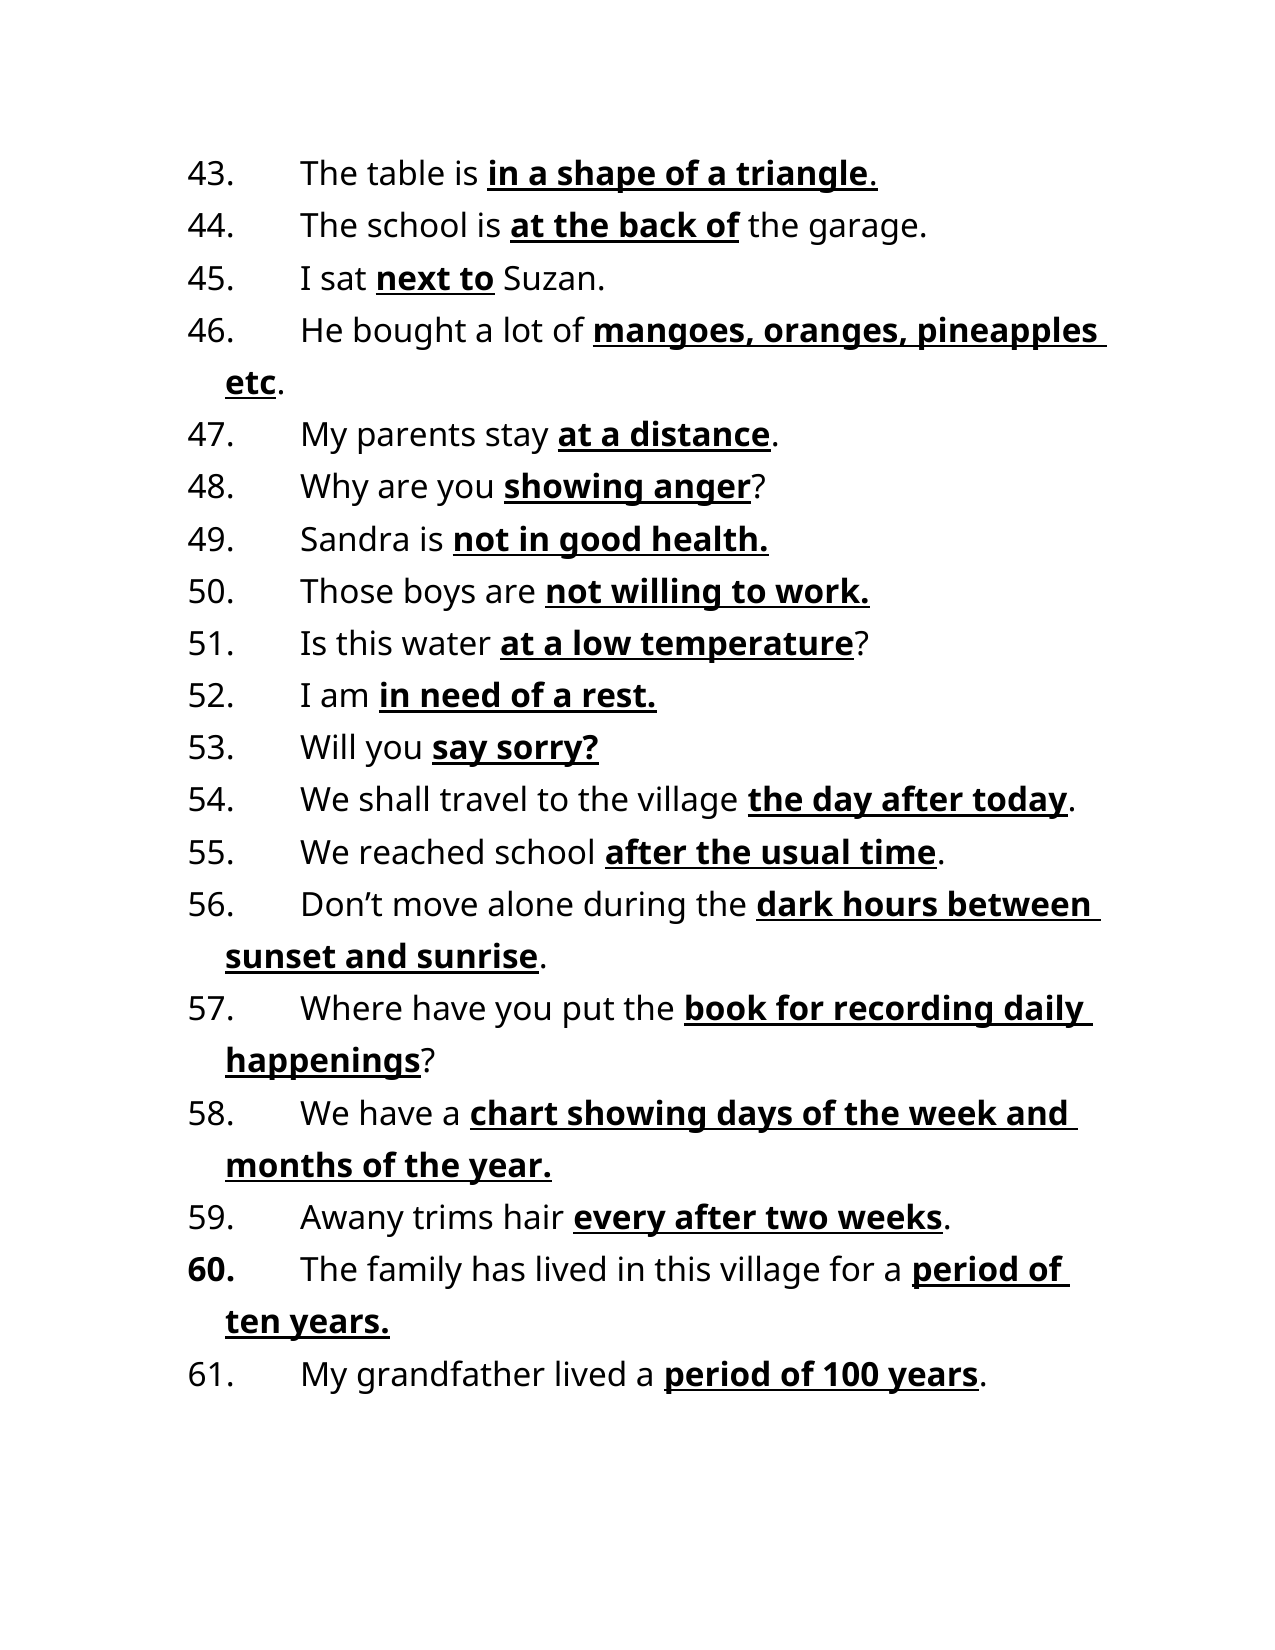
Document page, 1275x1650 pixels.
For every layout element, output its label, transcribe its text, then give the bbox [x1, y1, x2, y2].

list The school is at the back of the garage. [187, 202, 1125, 248]
list Sandra is not in good health. [187, 515, 1125, 561]
list Don’t move alone during the dark hours between sunset and sunrise. [187, 881, 1125, 978]
list Where have you put the book for recording daily happenings? [187, 985, 1125, 1083]
list Awany trims hair every after two weeks. [187, 1194, 1125, 1239]
list Will you say sorry? [187, 724, 1125, 769]
list Is this water at a low temperature? [187, 620, 1125, 665]
list Those boys are not willing to work. [187, 567, 1125, 613]
list My grandfather lived a period of 100 years. [187, 1350, 1125, 1396]
list Why are you showing anger? [187, 463, 1125, 508]
list We shall travel to the village the day after today. [187, 776, 1125, 822]
list My parents stay at a distance. [187, 411, 1125, 456]
list We have a chart showing days of the week and months of the year. [187, 1089, 1125, 1187]
list I am in need of a rest. [187, 672, 1125, 717]
list The table is in a shape of a triangle. [187, 150, 1125, 195]
list I sat next to Suzan. [187, 254, 1125, 300]
list We reached school after the usual time. [187, 828, 1125, 874]
list He bought a lot of mangoes, oranges, pineapples etc. [187, 307, 1125, 404]
list The family has lived in this village for a period of ten years. [187, 1246, 1125, 1343]
